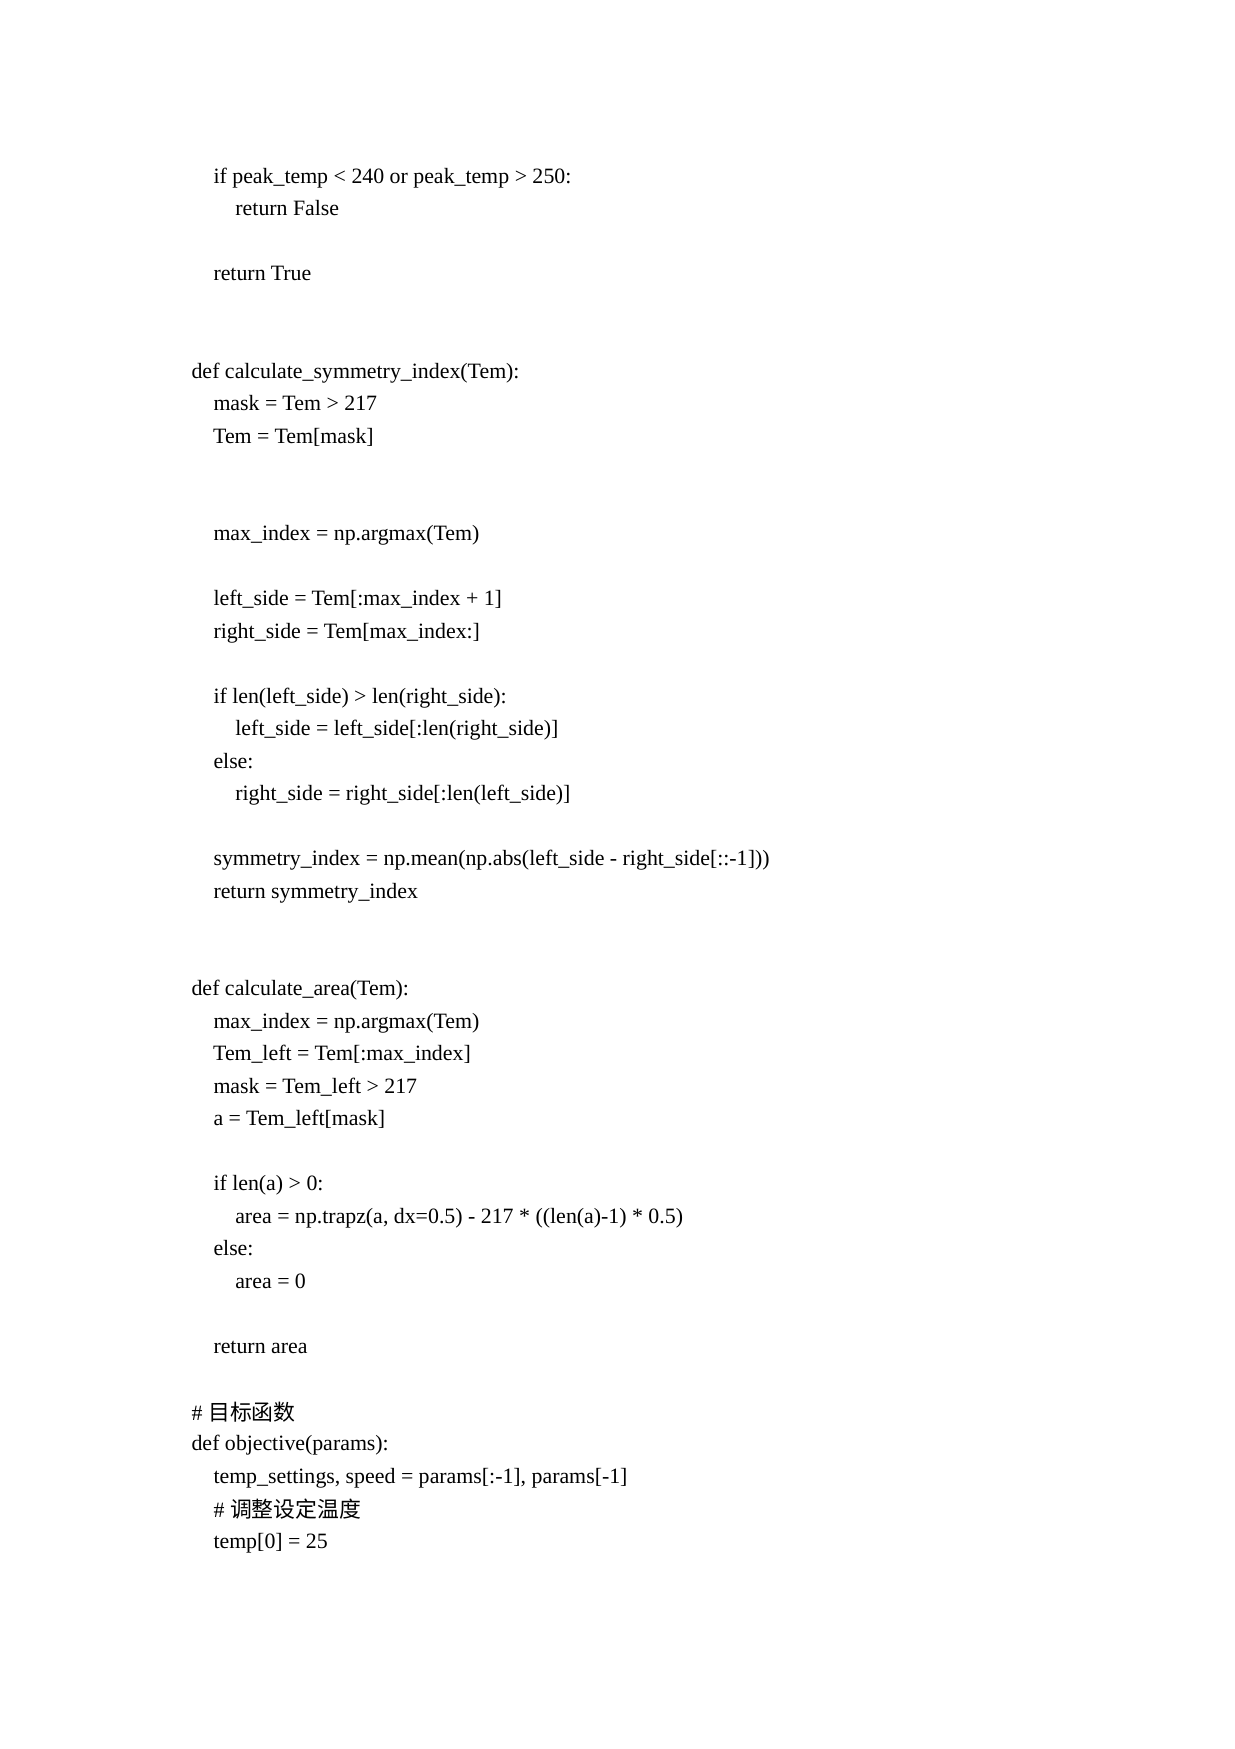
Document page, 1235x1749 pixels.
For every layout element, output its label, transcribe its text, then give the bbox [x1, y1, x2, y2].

text return False [148, 192, 1087, 224]
text # 调整设定温度 [148, 1492, 1087, 1524]
text else: [148, 744, 1087, 777]
text return symmetry_index [148, 874, 1087, 907]
text Tem = Tem[mask] [148, 419, 1087, 452]
text left_side = left_side[:len(right_side)] [148, 712, 1087, 744]
text def calculate_area(Tem): [148, 972, 1087, 1004]
text temp_settings, speed = params[:-1], params[-1] [148, 1459, 1087, 1492]
text right_side = Tem[max_index:] [148, 614, 1087, 647]
text right_side = right_side[:len(left_side)] [148, 777, 1087, 809]
text mask = Tem > 217 [148, 387, 1087, 419]
text area = np.trapz(a, dx=0.5) - 217 * ((len(a)-1) * 0.5) [148, 1199, 1087, 1232]
text left_side = Tem[:max_index + 1] [148, 582, 1087, 614]
text temp[0] = 25 [148, 1524, 1087, 1557]
text if len(a) > 0: [148, 1167, 1087, 1199]
text def calculate_symmetry_index(Tem): [148, 354, 1087, 387]
text max_index = np.argmax(Tem) [148, 1004, 1087, 1037]
text max_index = np.argmax(Tem) [148, 517, 1087, 549]
text def objective(params): [148, 1427, 1087, 1459]
text if len(left_side) > len(right_side): [148, 679, 1087, 712]
text return True [148, 257, 1087, 289]
text a = Tem_left[mask] [148, 1102, 1087, 1134]
text if peak_temp < 240 or peak_temp > 250: [148, 159, 1087, 192]
text # 目标函数 [148, 1394, 1087, 1427]
text return area [148, 1329, 1087, 1362]
text else: [148, 1232, 1087, 1264]
text mask = Tem_left > 217 [148, 1069, 1087, 1102]
text area = 0 [148, 1264, 1087, 1297]
text Tem_left = Tem[:max_index] [148, 1037, 1087, 1069]
text symmetry_index = np.mean(np.abs(left_side - right_side[::-1])) [148, 842, 1087, 874]
